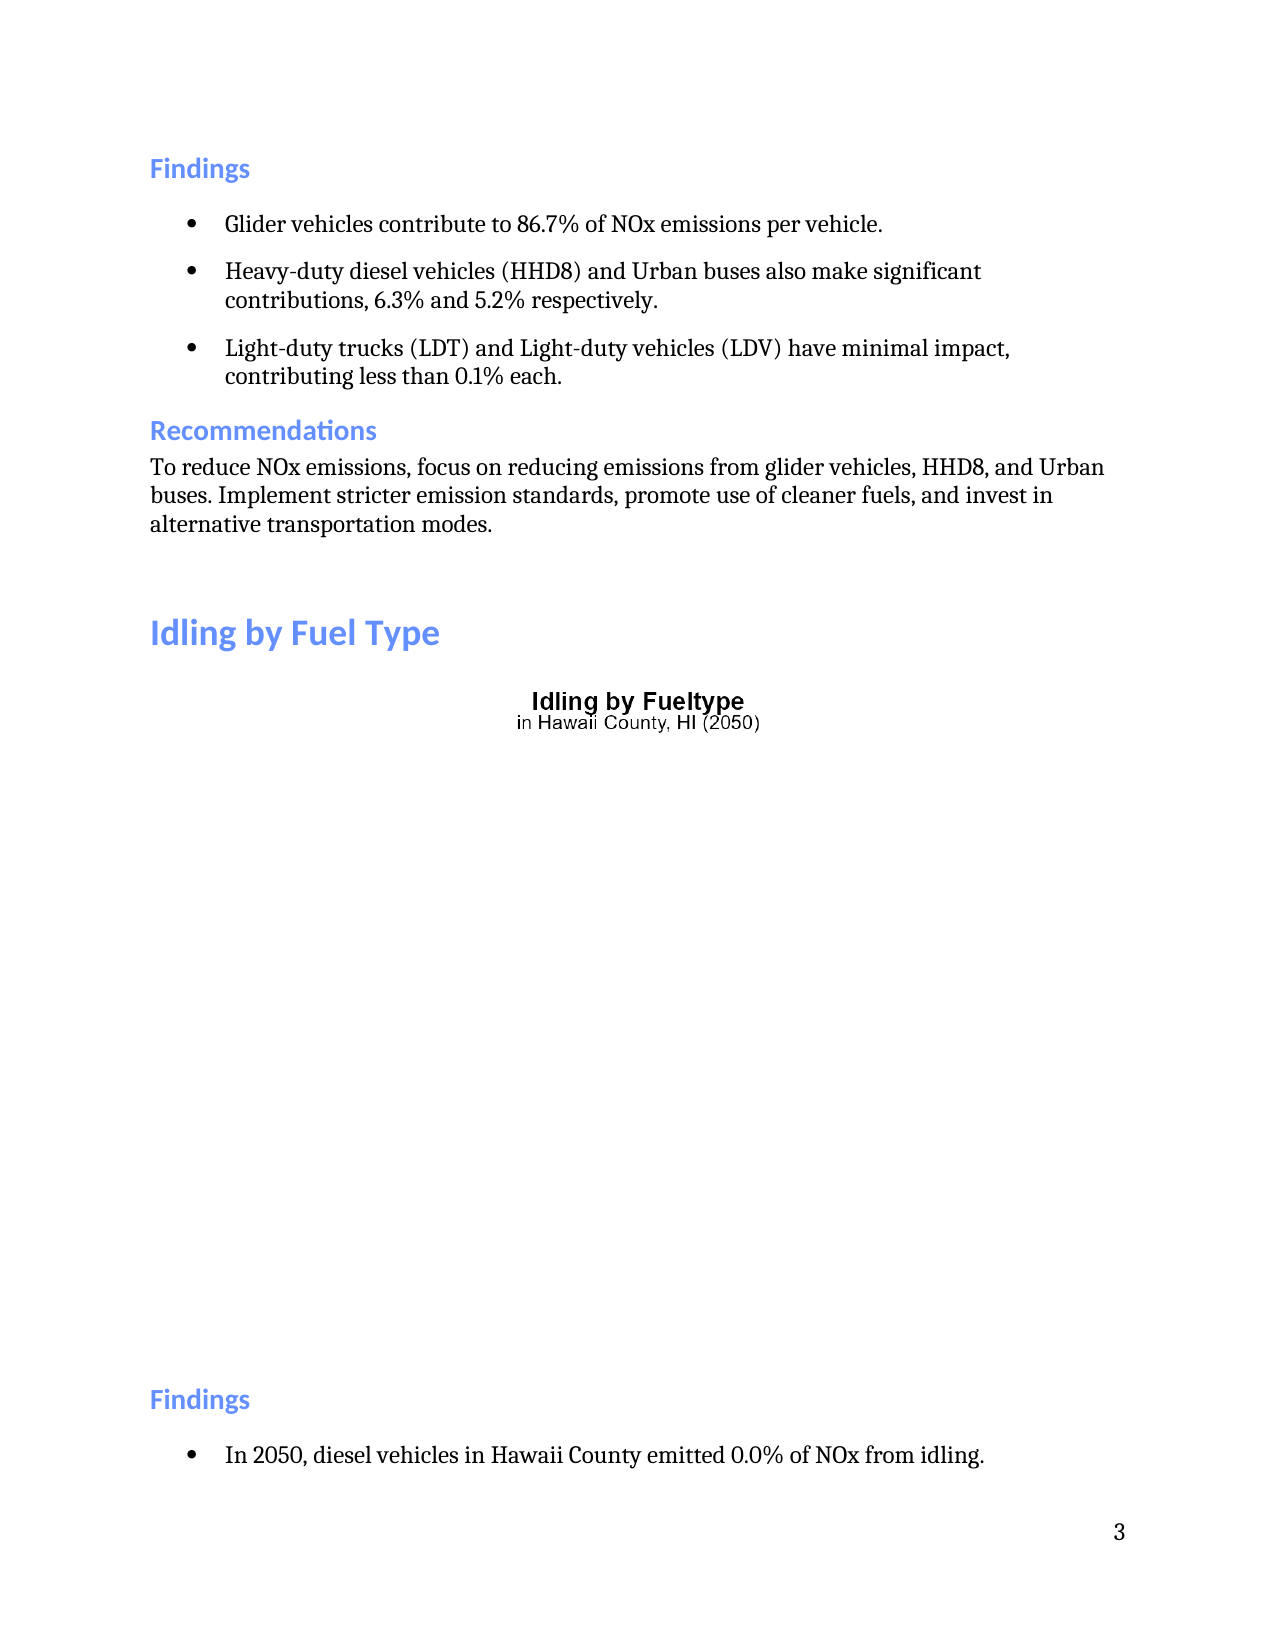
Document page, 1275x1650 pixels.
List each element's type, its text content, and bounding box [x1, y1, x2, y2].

subtitle Idling by Fuel Type [150, 609, 1125, 655]
subtitle Recommendations [150, 412, 1125, 447]
text Heavy-duty diesel vehicles (HHD8) and Urban buses also make significant contributions, 6.3% and 5.2% respectively. [187, 257, 1125, 315]
subtitle Findings [150, 1381, 1125, 1417]
text In 2050, diesel vehicles in Hawaii County emitted 0.0% of NOx from idling. [187, 1441, 1125, 1469]
text Light-duty trucks (LDT) and Light-duty vehicles (LDV) have minimal impact, contributing less than 0.1% each. [187, 333, 1125, 391]
picture [300, 680, 976, 1356]
text Glider vehicles contribute to 86.7% of NOx emissions per vehicle. [187, 210, 1125, 238]
text To reduce NOx emissions, focus on reducing emissions from glider vehicles, HHD8, and Urban buses. Implement stricter emission standards, promote use of cleaner fuels, and invest in alternative transportation modes. [150, 453, 1125, 539]
subtitle Findings [150, 150, 1125, 186]
